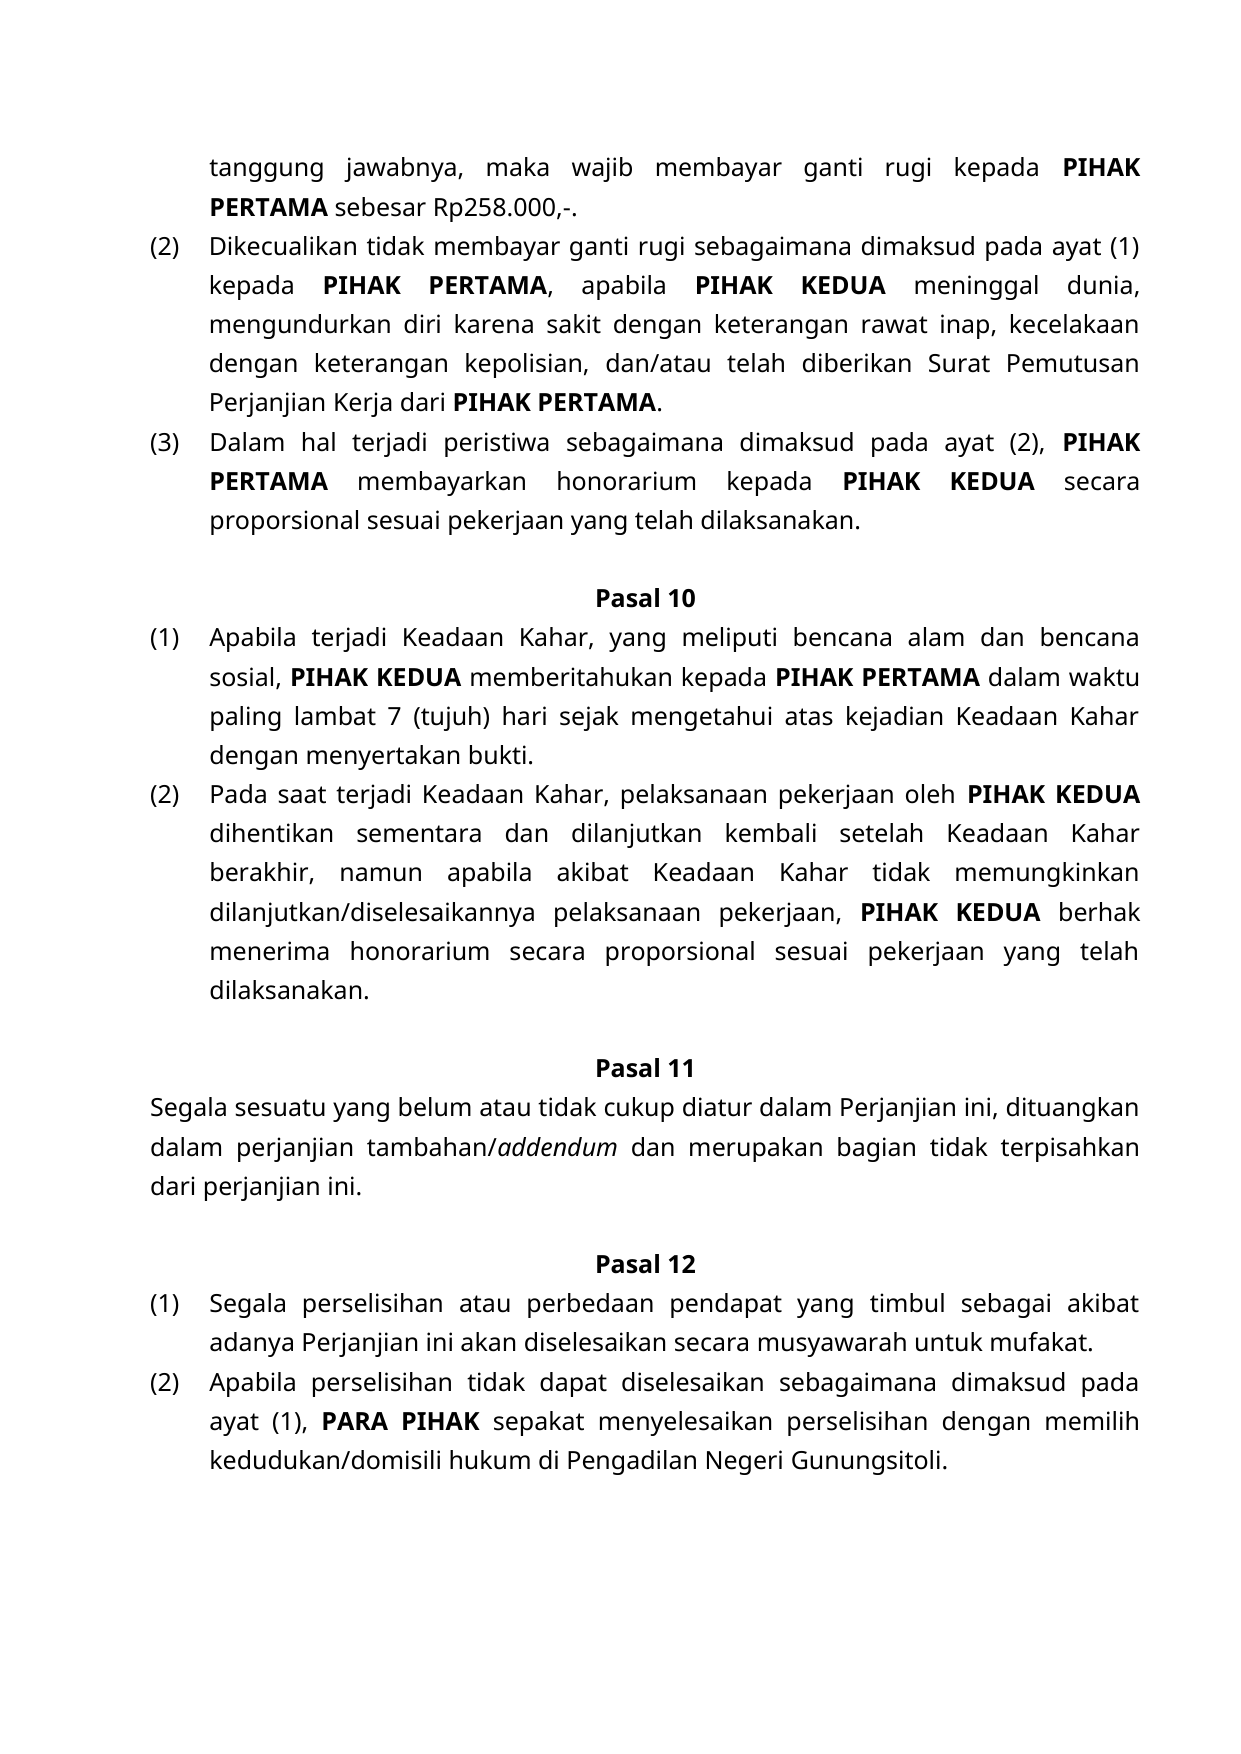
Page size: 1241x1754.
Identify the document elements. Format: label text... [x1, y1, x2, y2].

text Pasal 12 [150, 1247, 1140, 1281]
list (2) Apabila perselisihan tidak dapat diselesaikan sebagaimana dimaksud pada ayat (1), PARA PIHAK sepakat menyelesaikan perselisihan dengan memilih kedudukan/domisili hukum di Pengadilan Negeri Gunungsitoli. [150, 1364, 1140, 1477]
text Pasal 10 [150, 581, 1140, 615]
list (1) Segala perselisihan atau perbedaan pendapat yang timbul sebagai akibat adanya Perjanjian ini akan diselesaikan secara musyawarah untuk mufakat. [150, 1286, 1140, 1359]
text Pasal 11 [150, 1051, 1140, 1085]
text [150, 150, 1140, 223]
list (1) Apabila terjadi Keadaan Kahar, yang meliputi bencana alam dan bencana sosial, PIHAK KEDUA memberitahukan kepada PIHAK PERTAMA dalam waktu paling lambat 7 (tujuh) hari sejak mengetahui atas kejadian Keadaan Kahar dengan menyertakan bukti. [150, 620, 1140, 772]
list (2) Dikecualikan tidak membayar ganti rugi sebagaimana dimaksud pada ayat (1) kepada PIHAK PERTAMA, apabila PIHAK KEDUA meninggal dunia, mengundurkan diri karena sakit dengan keterangan rawat inap, kecelakaan dengan keterangan kepolisian, dan/atau telah diberikan Surat Pemutusan Perjanjian Kerja dari PIHAK PERTAMA. [150, 228, 1140, 419]
list (2) Pada saat terjadi Keadaan Kahar, pelaksanaan pekerjaan oleh PIHAK KEDUA dihentikan sementara dan dilanjutkan kembali setelah Keadaan Kahar berakhir, namun apabila akibat Keadaan Kahar tidak memungkinkan dilanjutkan/diselesaikannya pelaksanaan pekerjaan, PIHAK KEDUA berhak menerima honorarium secara proporsional sesuai pekerjaan yang telah dilaksanakan. [150, 777, 1140, 1007]
text (3) Dalam hal terjadi peristiwa sebagaimana dimaksud pada ayat (2), PIHAK PERTAMA membayarkan honorarium kepada PIHAK KEDUA secara proporsional sesuai pekerjaan yang telah dilaksanakan. [150, 424, 1140, 537]
text Segala sesuatu yang belum atau tidak cukup diatur dalam Perjanjian ini, dituangkan dalam perjanjian tambahan/addendum dan merupakan bagian tidak terpisahkan dari perjanjian ini. [150, 1090, 1140, 1202]
